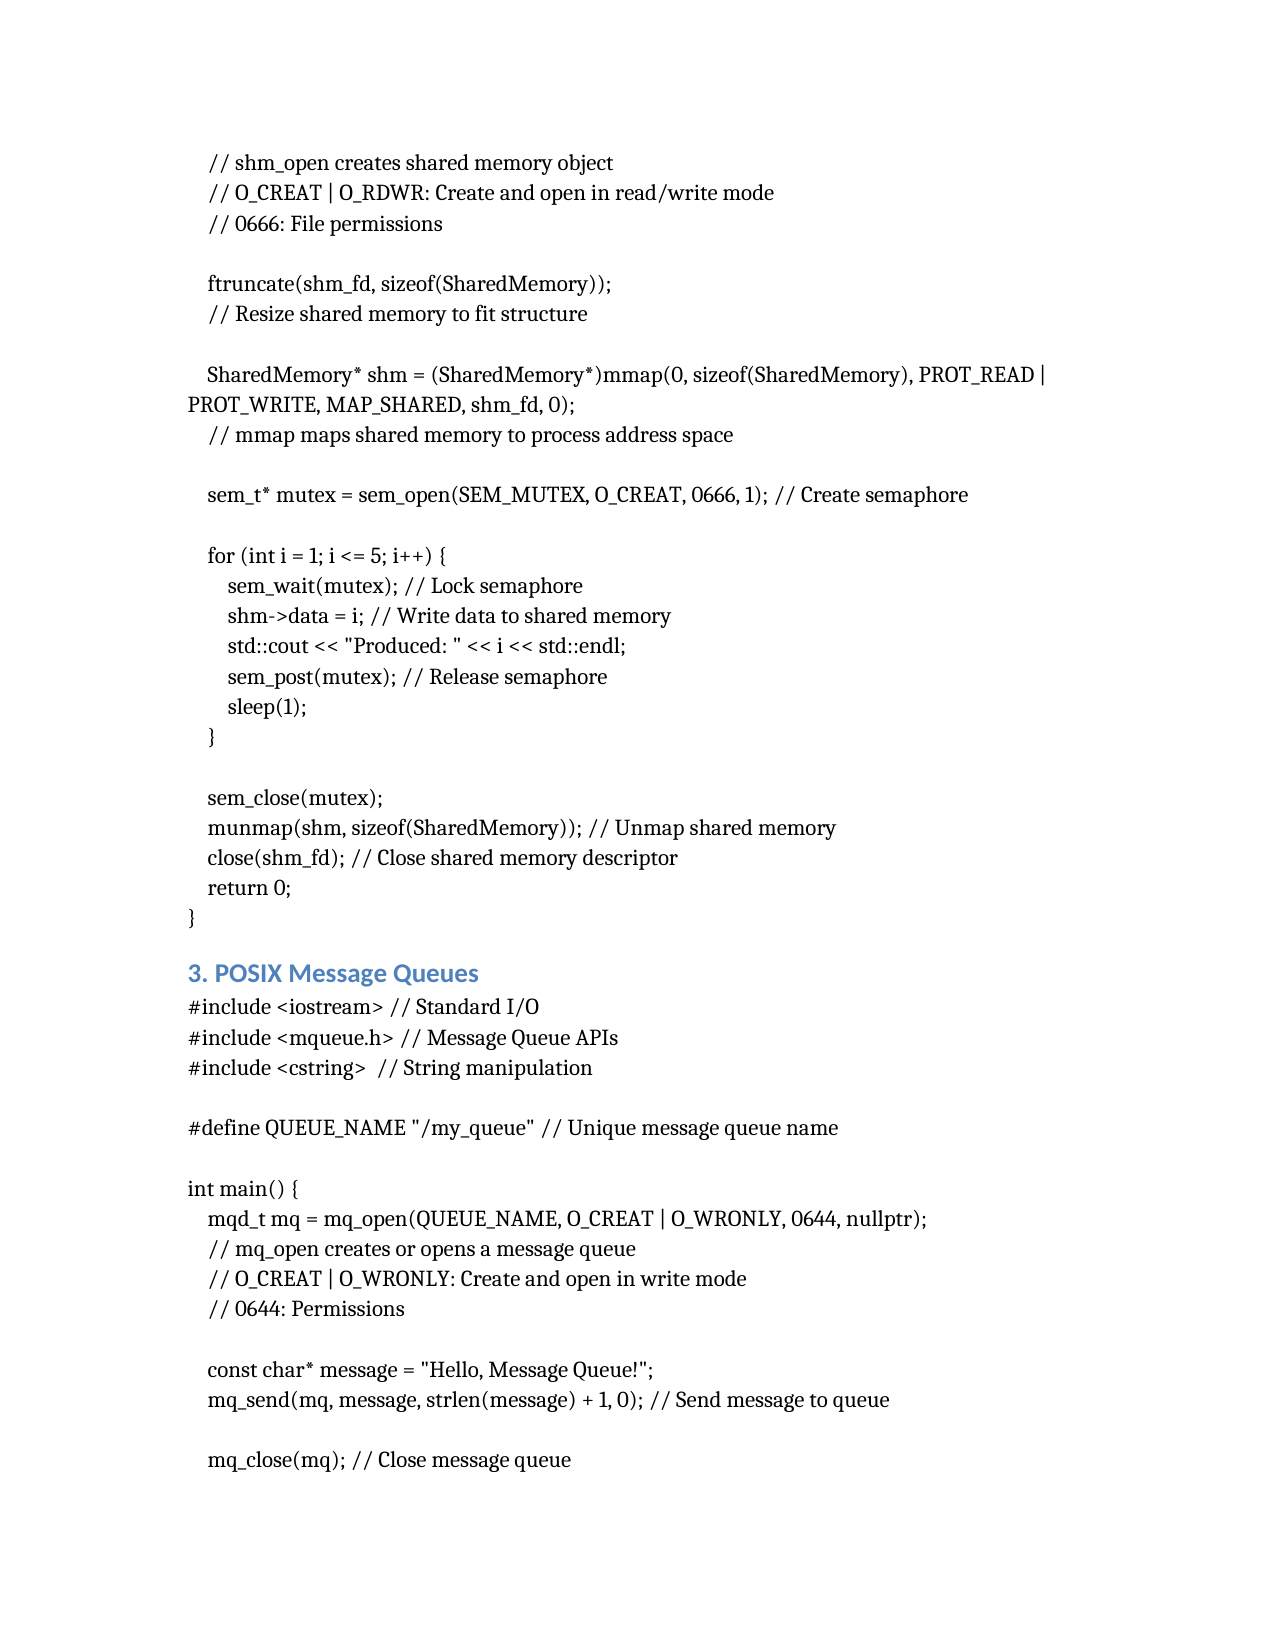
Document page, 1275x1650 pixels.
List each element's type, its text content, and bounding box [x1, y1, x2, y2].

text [187, 150, 1087, 932]
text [187, 994, 1087, 1474]
subtitle 3. POSIX Message Queues [187, 956, 1087, 989]
